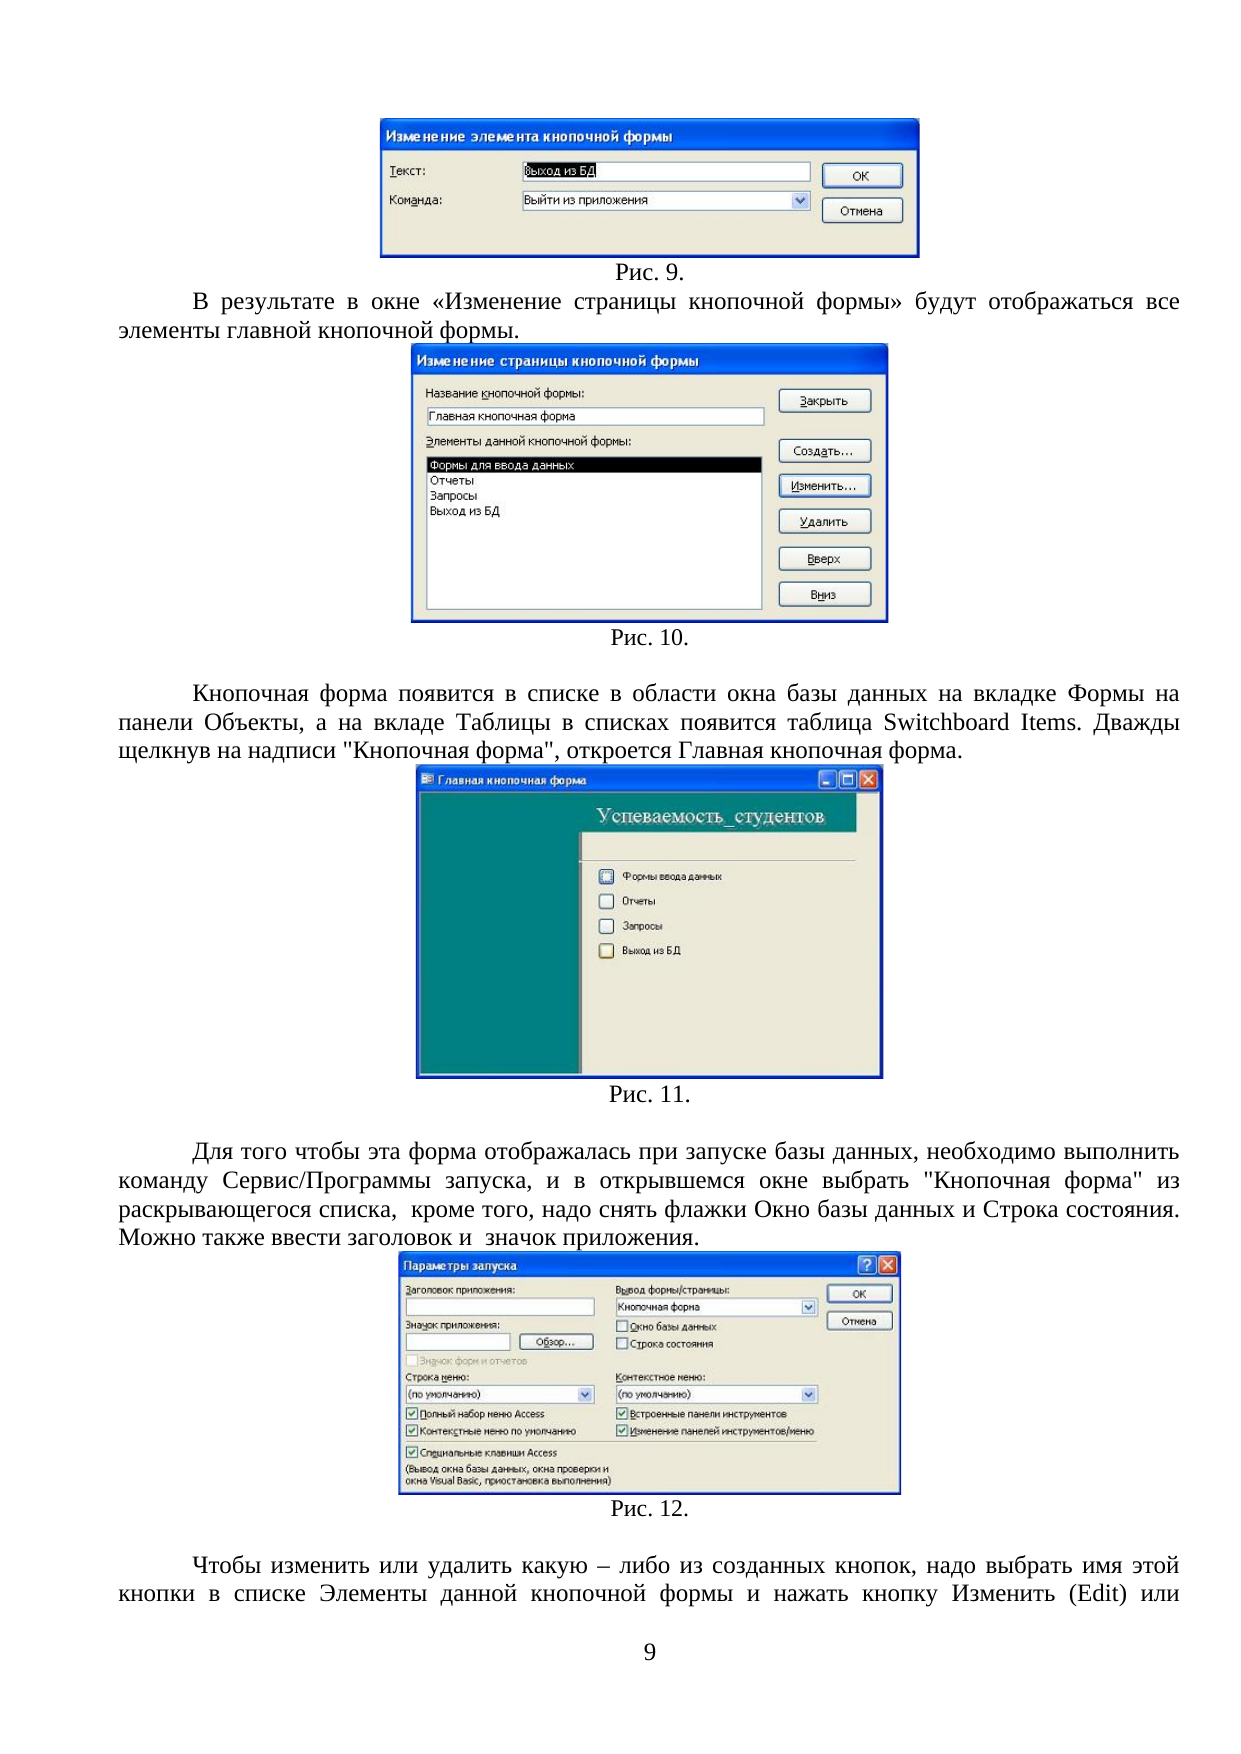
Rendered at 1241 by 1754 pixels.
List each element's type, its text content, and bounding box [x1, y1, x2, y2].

text Для того чтобы эта форма отображалась при запуске базы данных, необходимо выполнить команду Сервис/Программы запуска, и в открывшемся окне выбрать "Кнопочная форма" из раскрывающегося списка, кроме того, надо снять флажки Окно базы данных и Строка состояния. Можно также ввести заголовок и значок приложения. [118, 1136, 1181, 1251]
picture [415, 764, 884, 1079]
text В результате в окне «Изменение страницы кнопочной формы» будут отображаться все элементы главной кнопочной формы. [118, 286, 1181, 343]
picture [379, 118, 920, 258]
text Кнопочная форма появится в списке в области окна базы данных на вкладке Формы на панели Объекты, а на вкладе Таблицы в списках появится таблица Switchboard Items. Дважды щелкнув на надписи "Кнопочная форма", откроется Главная кнопочная форма. [118, 678, 1181, 764]
picture [410, 343, 889, 623]
picture [398, 1251, 902, 1495]
